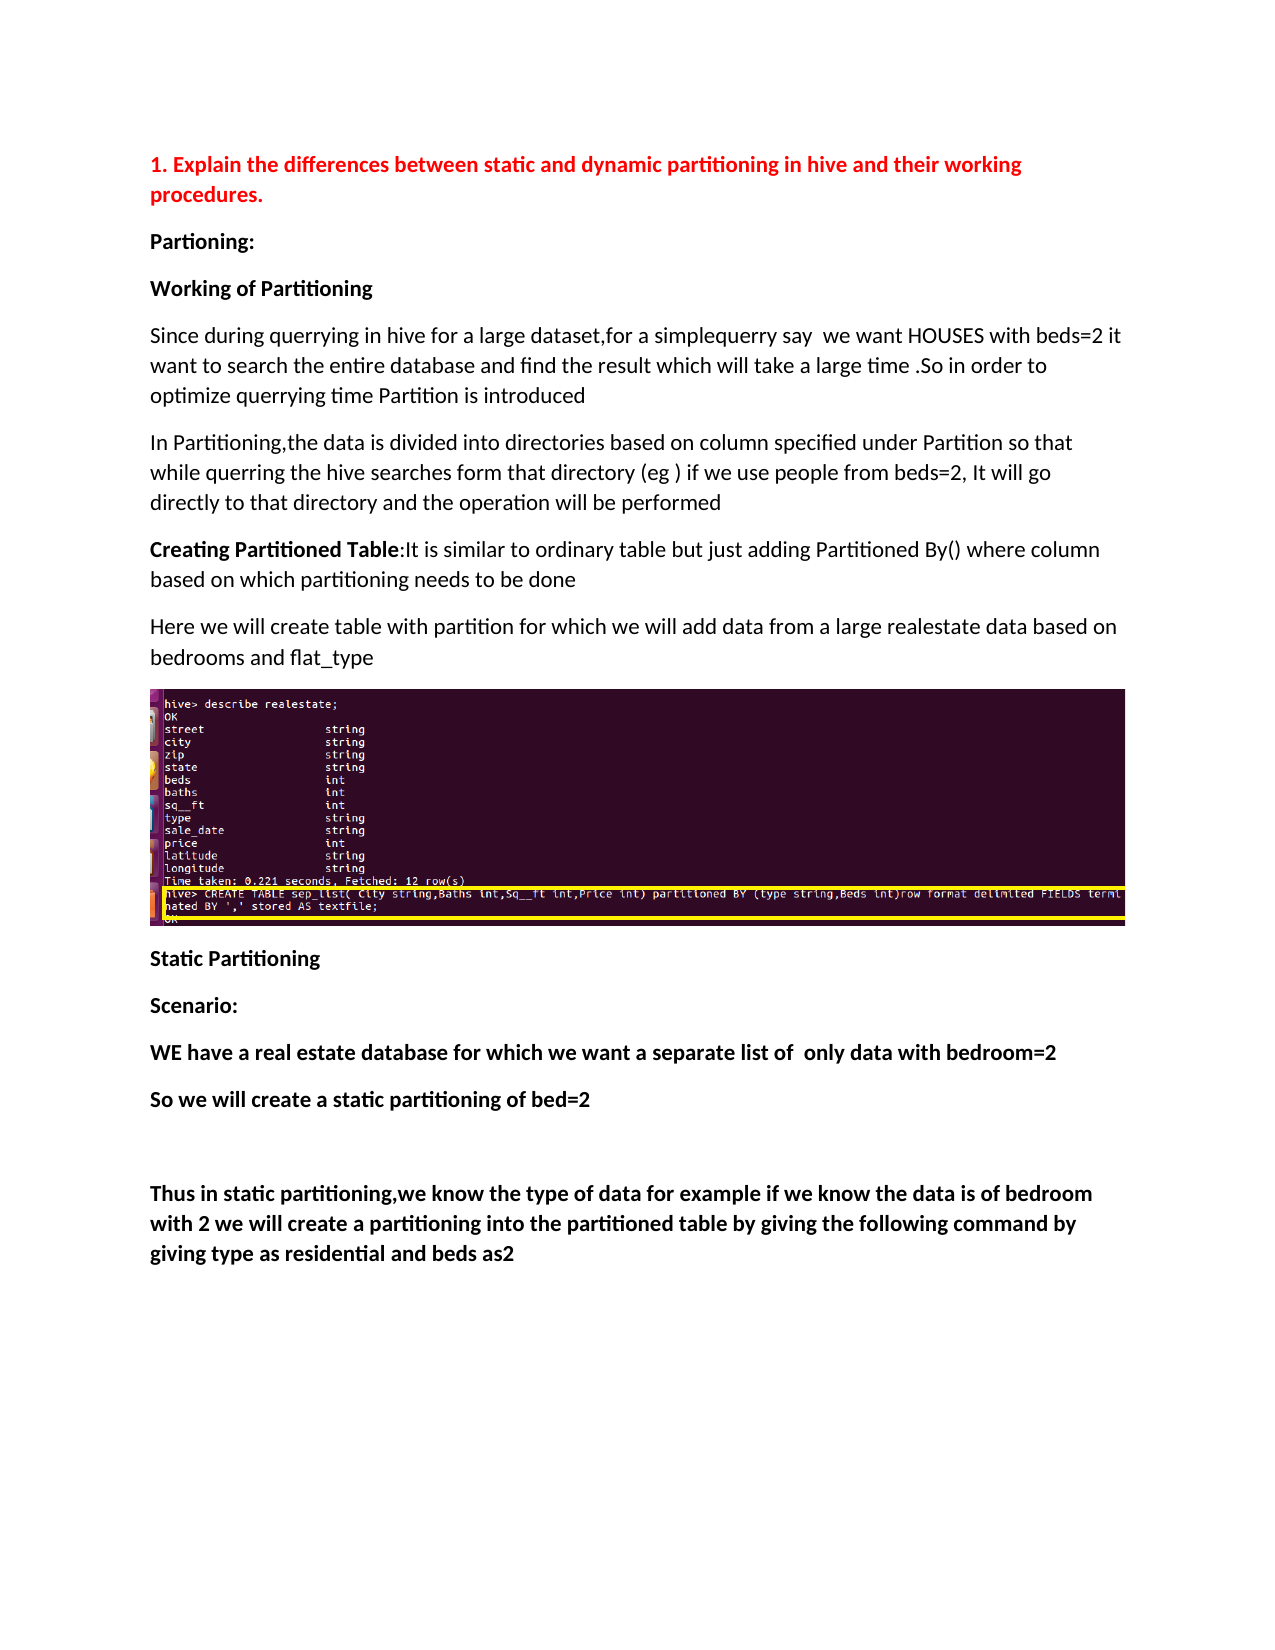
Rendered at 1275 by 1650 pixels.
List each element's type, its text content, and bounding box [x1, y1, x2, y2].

text Thus in static partitioning,we know the type of data for example if we know the data is of bedroom with 2 we will create a partitioning into the partitioned table by giving the following command by giving type as residential and beds as2 [150, 1179, 1125, 1267]
text 1. Explain the differences between static and dynamic partitioning in hive and their working procedures. [150, 150, 1125, 208]
text Static Partitioning [150, 944, 1125, 972]
text Here we will create table with partition for which we will add data from a large realestate data based on bedrooms and flat_type [150, 612, 1125, 671]
text WE have a real estate database for which we want a separate list of only data with bedroom=2 [150, 1038, 1125, 1066]
text In Partitioning,the data is divided into directories based on column specified under Partition so that while querring the hive searches form that directory (eg ) if we use people from beds=2, It will go directly to that directory and the operation will be performed [150, 428, 1125, 517]
text Working of Partitioning [150, 274, 1125, 302]
picture [150, 689, 1125, 926]
text So we will create a static partitioning of bed=2 [150, 1085, 1125, 1113]
text Creating Partitioned Table:It is similar to ordinary table but just adding Partitioned By() where column based on which partitioning needs to be done [150, 535, 1125, 594]
text Partioning: [150, 227, 1125, 255]
text Since during querrying in hive for a large dataset,for a simplequerry say we want HOUSES with beds=2 it want to search the entire database and find the result which will take a large time .So in order to optimize querrying time Partition is introduced [150, 321, 1125, 409]
text Scenario: [150, 991, 1125, 1019]
